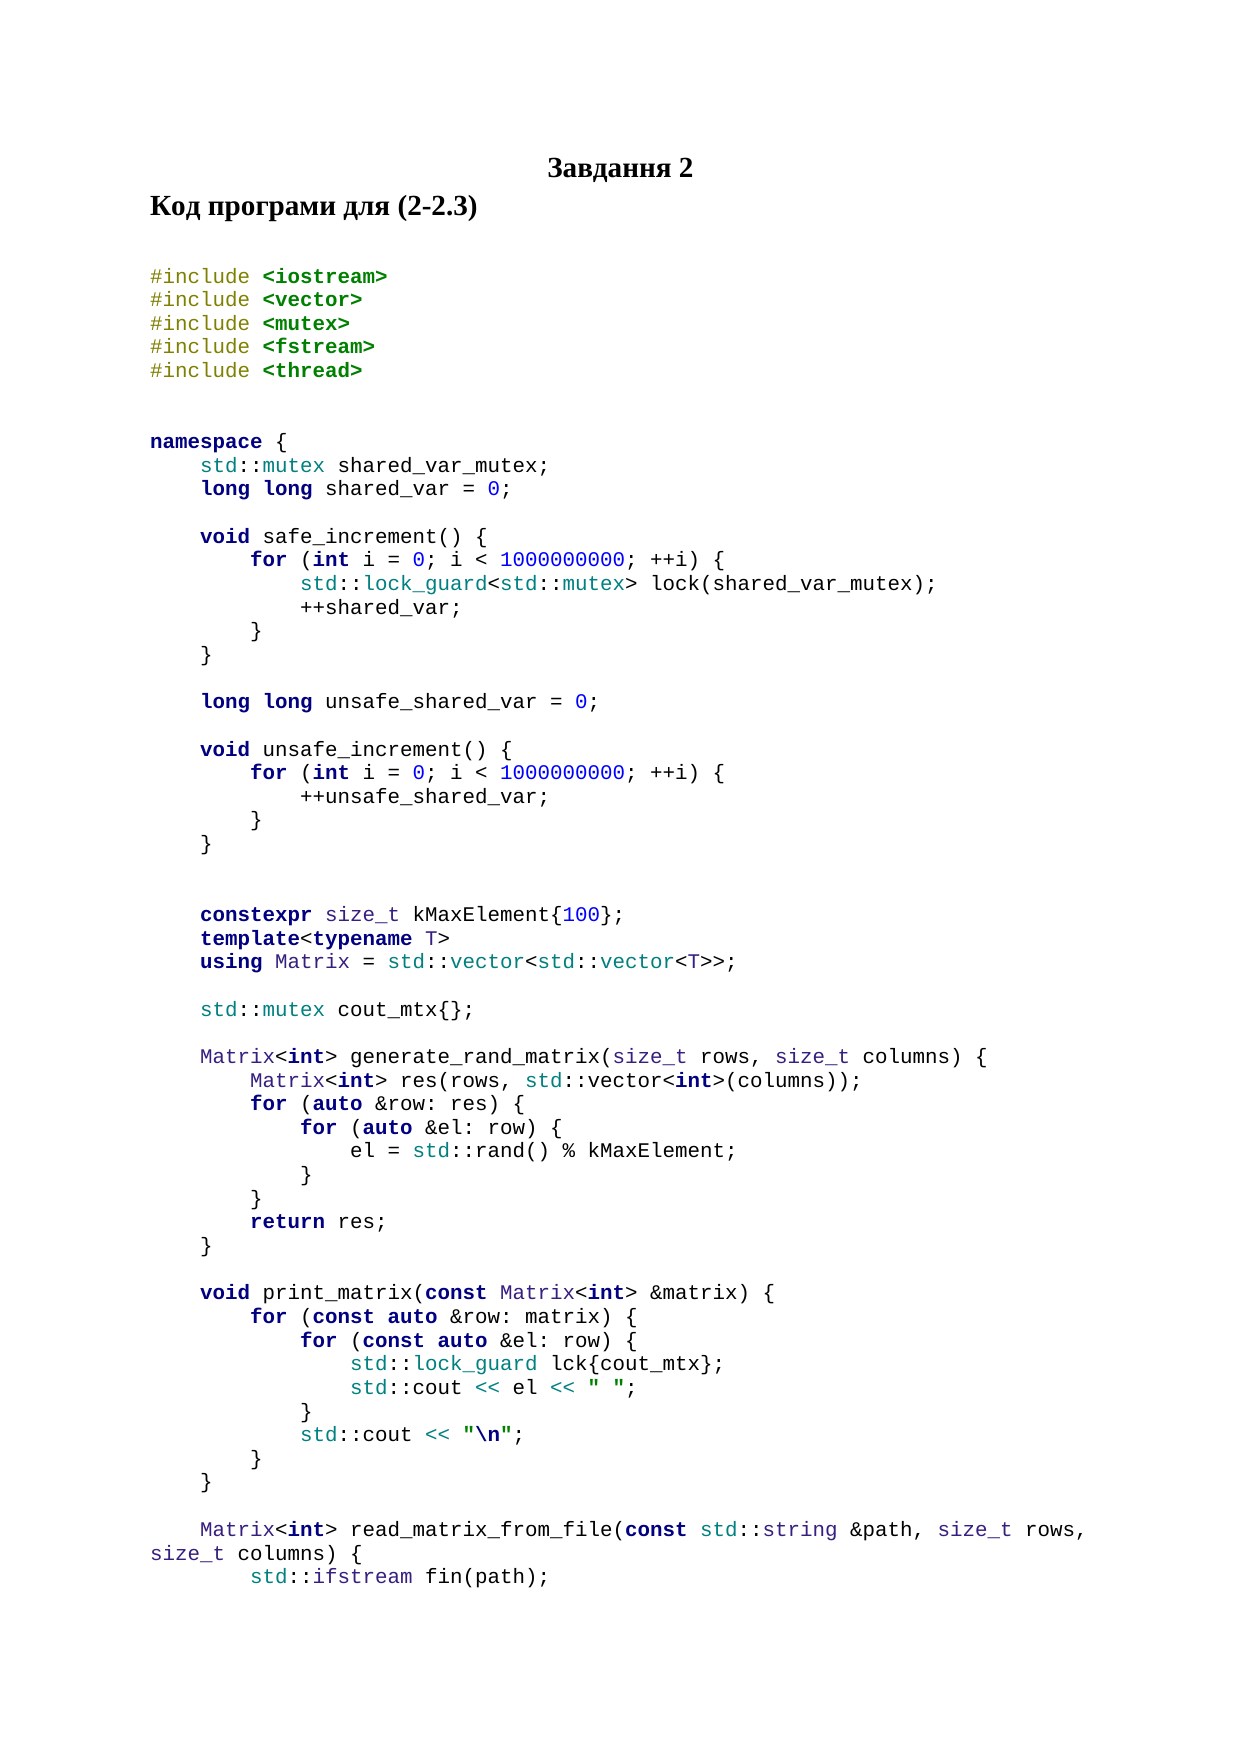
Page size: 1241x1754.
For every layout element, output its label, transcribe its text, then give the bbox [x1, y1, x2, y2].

text Завдання 2 [150, 150, 1090, 183]
text Код програми для (2-2.3) [150, 188, 1090, 222]
